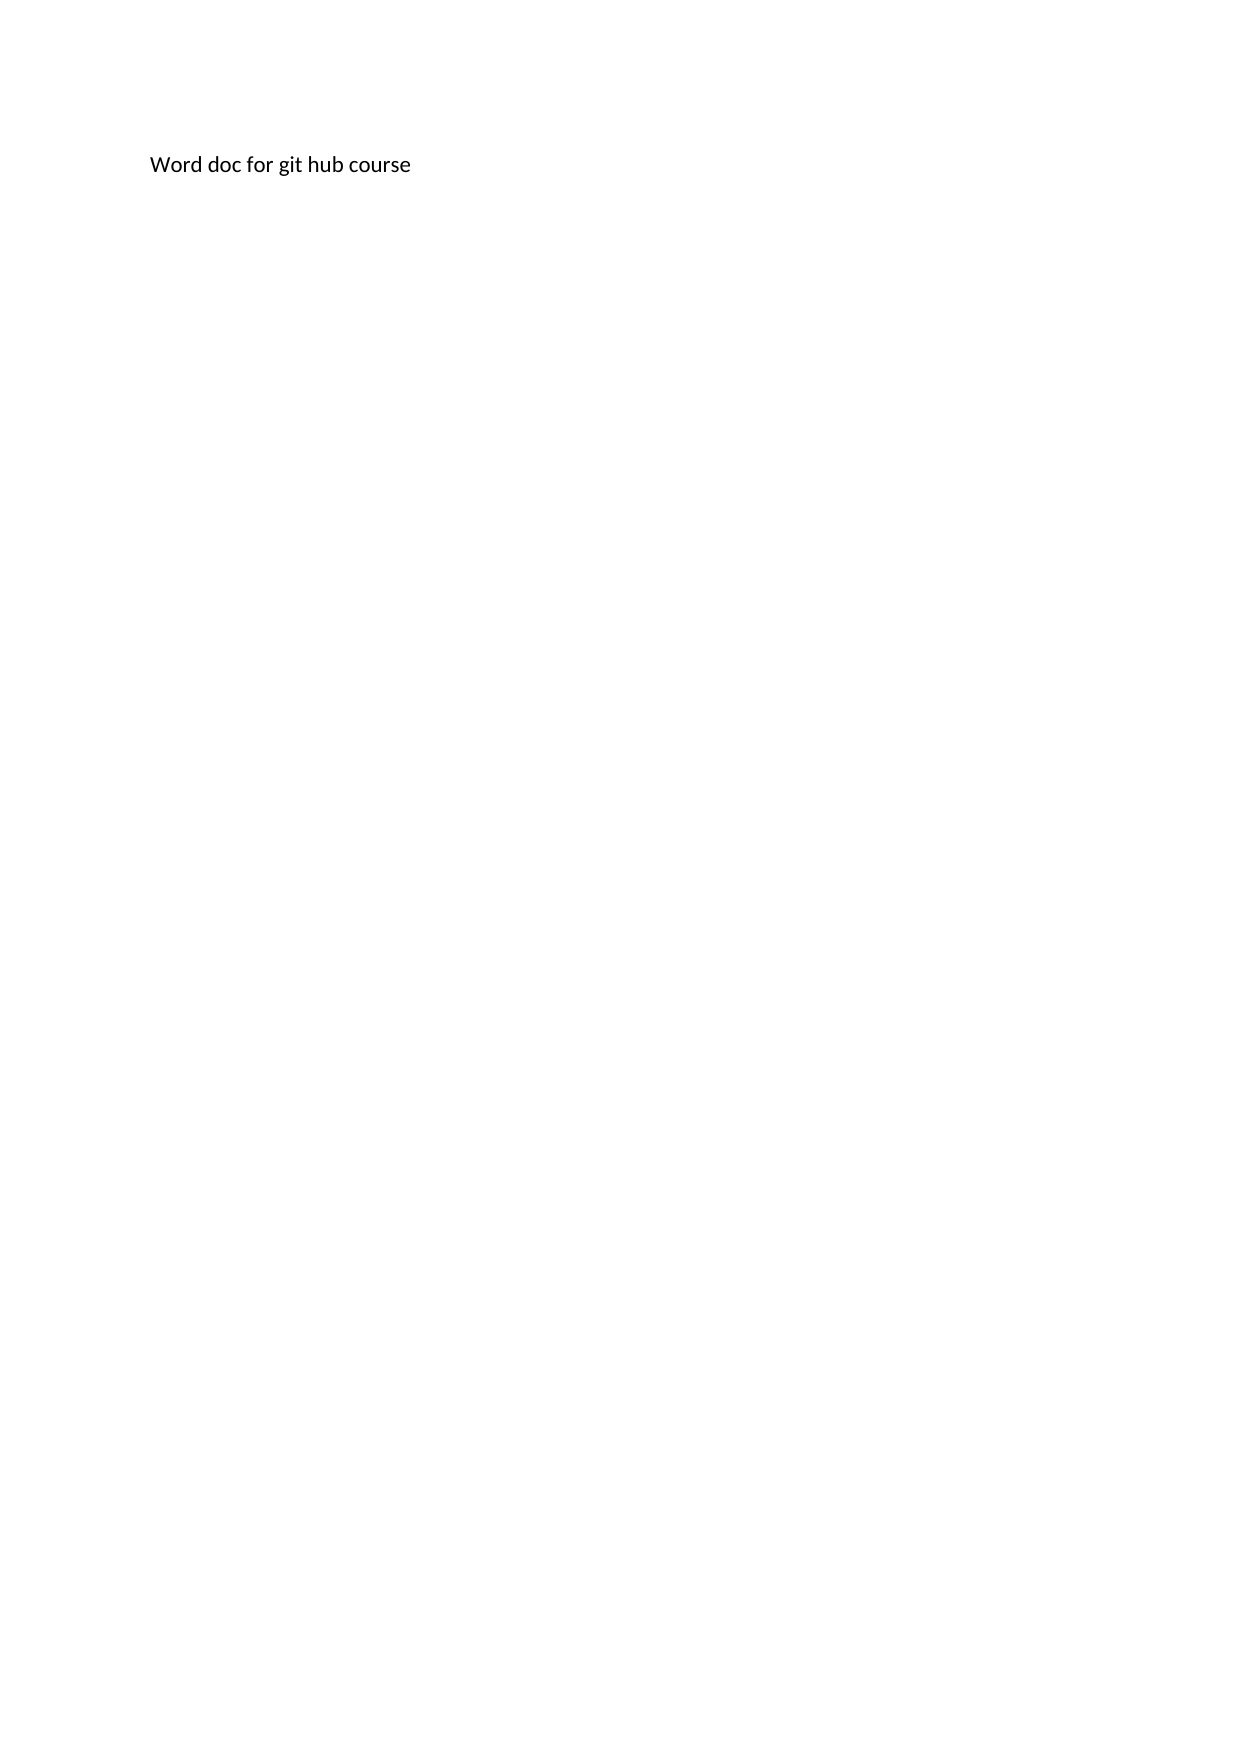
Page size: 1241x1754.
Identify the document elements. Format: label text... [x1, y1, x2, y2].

text Word doc for git hub course [150, 150, 1090, 178]
